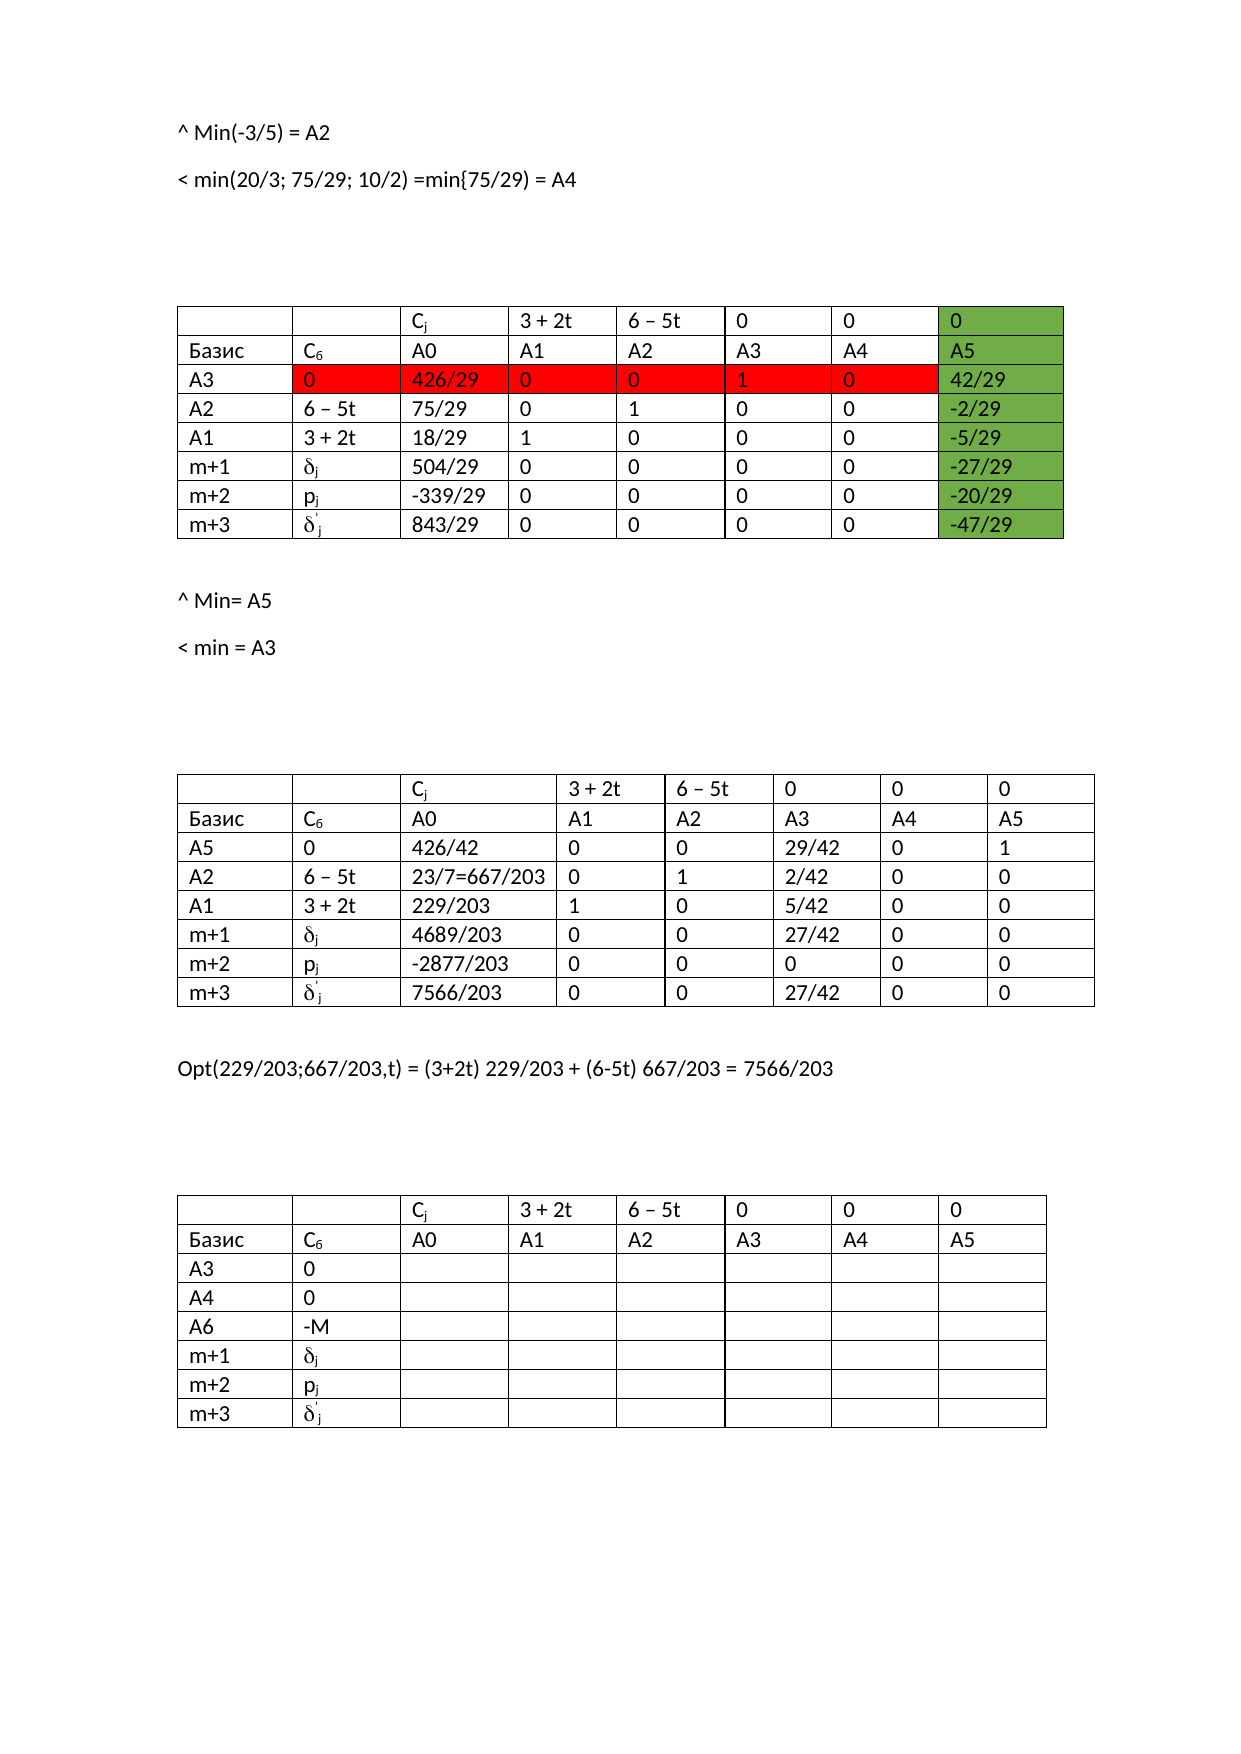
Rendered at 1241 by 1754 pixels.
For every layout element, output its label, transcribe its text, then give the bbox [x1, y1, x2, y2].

table_cell [832, 1312, 938, 1340]
table_cell A5 [988, 804, 1094, 832]
table_cell j [293, 452, 400, 480]
table_cell A1 [509, 336, 616, 364]
table_cell 0 [832, 423, 938, 451]
table_cell A4 [832, 1225, 938, 1253]
table_cell Cб [293, 1225, 400, 1253]
table_cell 0 [881, 862, 987, 890]
table_cell A3 [178, 365, 292, 393]
table_cell 6 – 5t [293, 394, 400, 422]
table_cell 0 [881, 891, 987, 919]
table_cell A4 [881, 804, 987, 832]
table_cell 0 [726, 481, 831, 509]
table_cell [617, 1254, 724, 1282]
table_header 3 + 2t [557, 775, 664, 803]
table_cell [939, 1254, 1046, 1282]
text < min(20/3; 75/29; 10/2) =min{75/29) = A4 [177, 165, 1152, 193]
table_cell A2 [178, 394, 292, 422]
table_cell A3 [774, 804, 880, 832]
table_cell 0 [293, 365, 400, 393]
table_cell [617, 1341, 724, 1369]
table_cell 0 [557, 920, 664, 948]
table_header 0 [939, 1196, 1046, 1224]
table_cell Cб [293, 804, 400, 832]
table_cell -27/29 [939, 452, 1063, 480]
table_cell 0 [881, 833, 987, 861]
table_cell 0 [832, 452, 938, 480]
table_cell 1 [666, 862, 773, 890]
table_cell [509, 1312, 616, 1340]
table_cell 0 [832, 365, 938, 393]
table_cell 0 [293, 1283, 400, 1311]
table_cell A2 [666, 804, 773, 832]
table_cell 0 [881, 978, 987, 1006]
table_cell A0 [401, 804, 556, 832]
table_cell A3 [726, 336, 831, 364]
table_cell [401, 1283, 508, 1311]
table_cell -5/29 [939, 423, 1063, 451]
table_cell [401, 1254, 508, 1282]
table_cell 0 [509, 394, 616, 422]
table_cell 2/42 [774, 862, 880, 890]
table_cell -339/29 [401, 481, 508, 509]
table_cell [832, 1283, 938, 1311]
table_cell m+1 [178, 452, 292, 480]
table_cell [401, 1399, 508, 1427]
table_cell 843/29 [401, 510, 508, 538]
table_cell -M [293, 1312, 400, 1340]
table_cell ’j [293, 1399, 400, 1427]
text ^ Min= A5 [177, 586, 1152, 614]
table_header Сj [401, 1196, 508, 1224]
table_cell pj [293, 949, 400, 977]
table_header [293, 1196, 400, 1224]
table_cell [509, 1370, 616, 1398]
table_header 0 [726, 1196, 831, 1224]
table_cell [939, 1283, 1046, 1311]
table_cell 426/29 [401, 365, 508, 393]
table_cell 3 + 2t [293, 891, 400, 919]
table_cell 1 [726, 365, 831, 393]
table_cell A5 [939, 1225, 1046, 1253]
table_cell [832, 1341, 938, 1369]
table_cell 0 [988, 891, 1094, 919]
table_cell 0 [881, 920, 987, 948]
table_cell 0 [666, 949, 773, 977]
table_cell [726, 1312, 831, 1340]
table_cell m+2 [178, 949, 292, 977]
table_cell [617, 1370, 724, 1398]
table_header Сj [401, 307, 508, 335]
table_cell 0 [726, 423, 831, 451]
table_cell m+2 [178, 481, 292, 509]
table_cell 0 [988, 949, 1094, 977]
table_cell 0 [293, 1254, 400, 1282]
table_cell 0 [988, 978, 1094, 1006]
table_cell 0 [774, 949, 880, 977]
table_cell [726, 1283, 831, 1311]
table_cell 0 [617, 452, 724, 480]
table_cell -2877/203 [401, 949, 556, 977]
table_cell A1 [178, 423, 292, 451]
table_cell 0 [726, 394, 831, 422]
table_header 0 [988, 775, 1094, 803]
table_cell A5 [178, 833, 292, 861]
table_cell m+1 [178, 920, 292, 948]
table_cell Базис [178, 804, 292, 832]
text < min = A3 [177, 633, 1152, 661]
table_cell [939, 1341, 1046, 1369]
table_header 0 [832, 1196, 938, 1224]
table_cell 0 [666, 920, 773, 948]
table_cell 0 [666, 891, 773, 919]
table_header 0 [939, 307, 1063, 335]
table_cell 7566/203 [401, 978, 556, 1006]
table_cell A2 [617, 1225, 724, 1253]
table_cell Cб [293, 336, 400, 364]
table_cell 27/42 [774, 920, 880, 948]
table_cell A1 [557, 804, 664, 832]
table_header 6 – 5t [617, 307, 724, 335]
table_cell pj [293, 481, 400, 509]
table_cell 229/203 [401, 891, 556, 919]
text Opt(229/203;667/203,t) = (3+2t) 229/203 + (6-5t) 667/203 = 7566/203 [177, 1054, 1152, 1082]
table_cell A4 [178, 1283, 292, 1311]
table_cell -2/29 [939, 394, 1063, 422]
table_cell [726, 1370, 831, 1398]
table_header 0 [726, 307, 831, 335]
table_cell 0 [509, 452, 616, 480]
text ^ Min(-3/5) = A2 [177, 118, 1152, 146]
table_cell 0 [988, 920, 1094, 948]
table_header Сj [401, 775, 556, 803]
table_cell 29/42 [774, 833, 880, 861]
table_cell 1 [509, 423, 616, 451]
table_cell 426/42 [401, 833, 556, 861]
table_cell 6 – 5t [293, 862, 400, 890]
table_cell 0 [666, 833, 773, 861]
table_cell 0 [509, 365, 616, 393]
table_cell [401, 1370, 508, 1398]
table_cell [726, 1399, 831, 1427]
table_cell 0 [617, 365, 724, 393]
table_cell [832, 1399, 938, 1427]
table_cell A0 [401, 1225, 508, 1253]
table_header 0 [881, 775, 987, 803]
table_cell 75/29 [401, 394, 508, 422]
table_cell 0 [293, 833, 400, 861]
table_cell 0 [988, 862, 1094, 890]
table_cell 0 [557, 862, 664, 890]
table_cell A1 [178, 891, 292, 919]
table_cell A0 [401, 336, 508, 364]
table_cell ’j [293, 510, 400, 538]
table_cell pj [293, 1370, 400, 1398]
table_cell 1 [617, 394, 724, 422]
table_cell 0 [557, 978, 664, 1006]
table_cell j [293, 1341, 400, 1369]
table_cell m+3 [178, 978, 292, 1006]
table_cell m+3 [178, 1399, 292, 1427]
table_cell [401, 1341, 508, 1369]
table_cell ’j [293, 978, 400, 1006]
table_cell -47/29 [939, 510, 1063, 538]
table_cell 1 [988, 833, 1094, 861]
table_header [178, 775, 292, 803]
table_cell 23/7=667/203 [401, 862, 556, 890]
table_cell A2 [178, 862, 292, 890]
table_cell j [293, 920, 400, 948]
table_cell A3 [178, 1254, 292, 1282]
table_cell Базис [178, 1225, 292, 1253]
table_cell [509, 1341, 616, 1369]
table_cell A5 [939, 336, 1063, 364]
table_cell 0 [726, 452, 831, 480]
table_cell 0 [832, 510, 938, 538]
table_header [178, 307, 292, 335]
table_cell [509, 1254, 616, 1282]
table_cell [939, 1312, 1046, 1340]
table_cell A4 [832, 336, 938, 364]
table_cell 504/29 [401, 452, 508, 480]
table_header 0 [832, 307, 938, 335]
table_cell 0 [509, 510, 616, 538]
table_cell [617, 1312, 724, 1340]
table_cell 0 [617, 481, 724, 509]
table_cell 1 [557, 891, 664, 919]
table_cell -20/29 [939, 481, 1063, 509]
table_cell m+2 [178, 1370, 292, 1398]
table_header [293, 307, 400, 335]
table_header 3 + 2t [509, 307, 616, 335]
table_cell [939, 1399, 1046, 1427]
table_cell [401, 1312, 508, 1340]
table_cell 0 [832, 394, 938, 422]
table_cell 0 [726, 510, 831, 538]
table_cell [726, 1341, 831, 1369]
table_cell [939, 1370, 1046, 1398]
table_cell [509, 1399, 616, 1427]
table_cell 0 [557, 833, 664, 861]
table_cell [726, 1254, 831, 1282]
table_cell 3 + 2t [293, 423, 400, 451]
table_cell 0 [617, 510, 724, 538]
table_header 6 – 5t [617, 1196, 724, 1224]
table_header 3 + 2t [509, 1196, 616, 1224]
table_cell 42/29 [939, 365, 1063, 393]
table_cell [832, 1254, 938, 1282]
table_cell A3 [726, 1225, 831, 1253]
table_cell 0 [509, 481, 616, 509]
table_header [293, 775, 400, 803]
table_header 0 [774, 775, 880, 803]
table_cell 27/42 [774, 978, 880, 1006]
table_cell 0 [557, 949, 664, 977]
table_cell 0 [832, 481, 938, 509]
table_cell A6 [178, 1312, 292, 1340]
table_cell [617, 1399, 724, 1427]
table_cell 5/42 [774, 891, 880, 919]
table_cell 4689/203 [401, 920, 556, 948]
table_cell 0 [881, 949, 987, 977]
table_cell 18/29 [401, 423, 508, 451]
table_header 6 – 5t [666, 775, 773, 803]
table_header [178, 1196, 292, 1224]
table_cell [509, 1283, 616, 1311]
table_cell m+1 [178, 1341, 292, 1369]
table_cell [832, 1370, 938, 1398]
table_cell A1 [509, 1225, 616, 1253]
table_cell A2 [617, 336, 724, 364]
table_cell Базис [178, 336, 292, 364]
table_cell m+3 [178, 510, 292, 538]
table_cell [617, 1283, 724, 1311]
table_cell 0 [617, 423, 724, 451]
table_cell 0 [666, 978, 773, 1006]
